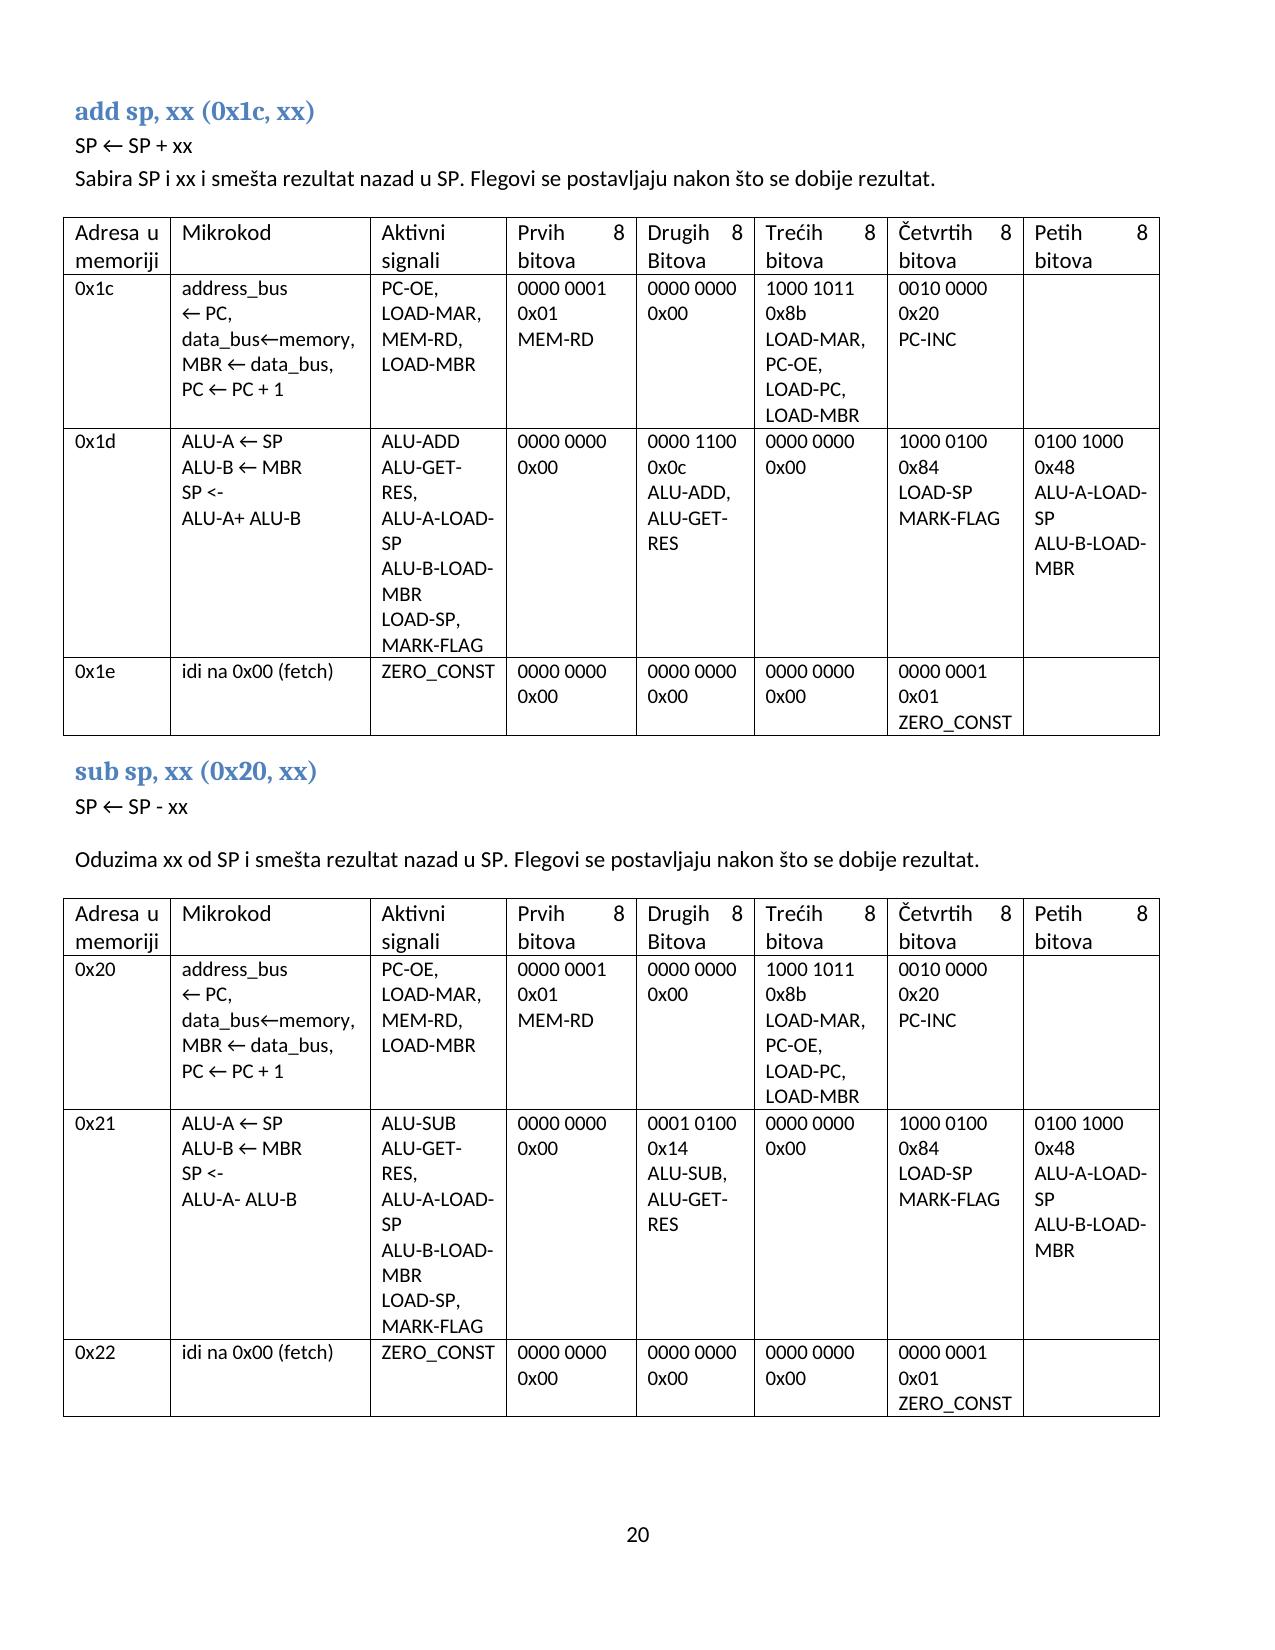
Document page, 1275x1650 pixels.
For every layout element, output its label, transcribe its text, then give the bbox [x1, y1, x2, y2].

text Oduzima xx od SP i smešta rezultat nazad u SP. Flegovi se postavljaju nakon što se dobije rezultat. [75, 845, 1200, 873]
table_header Adresa u memoriji [64, 899, 170, 955]
table_header Trećih 8 bitova [755, 218, 887, 274]
subtitle add sp, xx (0x1c, xx) [75, 96, 1200, 127]
table_header Četvrtih 8 bitova [888, 218, 1023, 274]
text SP ← SP + xx [75, 132, 1200, 159]
table_header Petih 8 bitova [1024, 218, 1159, 274]
table_header Drugih 8 Bitova [637, 218, 754, 274]
table_cell 0000 0000 0x00 [755, 429, 887, 657]
table_cell 0001 0100 0x14 ALU-SUB, ALU-GET-RES [637, 1110, 754, 1338]
table_header Drugih 8 Bitova [637, 899, 754, 955]
table_cell 0000 1100 0x0c ALU-ADD, ALU-GET-RES [637, 429, 754, 657]
table_cell 0010 0000 0x20 PC-INC [888, 956, 1023, 1109]
table_cell 0000 0000 0x00 [507, 1110, 636, 1338]
table_cell PC-OE, LOAD-MAR, MEM-RD, LOAD-MBR [371, 956, 506, 1109]
table_header Mikrokod [171, 899, 370, 955]
table_cell [1024, 275, 1159, 427]
table_header Adresa u memoriji [64, 218, 170, 274]
table_cell PC-OE, LOAD-MAR, MEM-RD, LOAD-MBR [371, 275, 506, 427]
table_cell 0100 1000 0x48 ALU-A-LOAD-SP ALU-B-LOAD-MBR [1024, 429, 1159, 657]
table_cell ALU-A ← SP ALU-B ← MBR SP <- ALU-A+ ALU-B [171, 429, 370, 657]
table_header Prvih 8 bitova [507, 218, 636, 274]
table_header Petih 8 bitova [1024, 899, 1159, 955]
table_cell 1000 0100 0x84 LOAD-SP MARK-FLAG [888, 1110, 1023, 1338]
text Sabira SP i xx i smešta rezultat nazad u SP. Flegovi se postavljaju nakon što se dobije rezultat. [75, 164, 1200, 192]
table_cell 0000 0001 0x01 ZERO_CONST [888, 658, 1023, 734]
table_cell 0000 0000 0x00 [507, 658, 636, 734]
table_header Trećih 8 bitova [755, 899, 887, 955]
table_cell idi na 0x00 (fetch) [171, 1340, 370, 1416]
table_cell 0000 0000 0x00 [755, 1110, 887, 1338]
table_cell [1024, 1340, 1159, 1416]
table_cell 0x21 [64, 1110, 170, 1338]
table_cell 0000 0000 0x00 [755, 1340, 887, 1416]
table_cell 0x22 [64, 1340, 170, 1416]
table_cell [1024, 658, 1159, 734]
table_cell 0000 0000 0x00 [637, 956, 754, 1109]
table_header Mikrokod [171, 218, 370, 274]
table_cell 0010 0000 0x20 PC-INC [888, 275, 1023, 427]
table_header Četvrtih 8 bitova [888, 899, 1023, 955]
table_cell 0x1e [64, 658, 170, 734]
table_cell ALU-A ← SP ALU-B ← MBR SP <- ALU-A- ALU-B [171, 1110, 370, 1338]
table_cell 0000 0000 0x00 [755, 658, 887, 734]
table_cell 1000 1011 0x8b LOAD-MAR, PC-OE, LOAD-PC, LOAD-MBR [755, 275, 887, 427]
table_cell 0100 1000 0x48 ALU-A-LOAD-SP ALU-B-LOAD-MBR [1024, 1110, 1159, 1338]
table_header Prvih 8 bitova [507, 899, 636, 955]
table_cell ZERO_CONST [371, 1340, 506, 1416]
table_cell address_bus ← PC, data_bus←memory, MBR ← data_bus, PC ← PC + 1 [171, 275, 370, 427]
table_cell 0000 0000 0x00 [507, 429, 636, 657]
table_header Aktivni signali [371, 899, 506, 955]
table_cell 0x20 [64, 956, 170, 1109]
table_cell ALU-ADD ALU-GET-RES, ALU-A-LOAD-SP ALU-B-LOAD-MBR LOAD-SP, MARK-FLAG [371, 429, 506, 657]
table_cell ALU-SUB ALU-GET-RES, ALU-A-LOAD-SP ALU-B-LOAD-MBR LOAD-SP, MARK-FLAG [371, 1110, 506, 1338]
table_cell 1000 0100 0x84 LOAD-SP MARK-FLAG [888, 429, 1023, 657]
table_cell 0x1c [64, 275, 170, 427]
table_cell [1024, 956, 1159, 1109]
table_cell 0000 0001 0x01 MEM-RD [507, 275, 636, 427]
table_cell 0000 0000 0x00 [507, 1340, 636, 1416]
table_cell 0x1d [64, 429, 170, 657]
table_cell 0000 0000 0x00 [637, 658, 754, 734]
table_cell 0000 0000 0x00 [637, 1340, 754, 1416]
table_cell 0000 0001 0x01 ZERO_CONST [888, 1340, 1023, 1416]
table_cell ZERO_CONST [371, 658, 506, 734]
table_cell 1000 1011 0x8b LOAD-MAR, PC-OE, LOAD-PC, LOAD-MBR [755, 956, 887, 1109]
subtitle sub sp, xx (0x20, xx) [75, 756, 1200, 787]
text SP ← SP - xx [75, 792, 1200, 820]
table_cell 0000 0000 0x00 [637, 275, 754, 427]
table_cell address_bus ← PC, data_bus←memory, MBR ← data_bus, PC ← PC + 1 [171, 956, 370, 1109]
table_cell 0000 0001 0x01 MEM-RD [507, 956, 636, 1109]
table_header Aktivni signali [371, 218, 506, 274]
table_cell idi na 0x00 (fetch) [171, 658, 370, 734]
